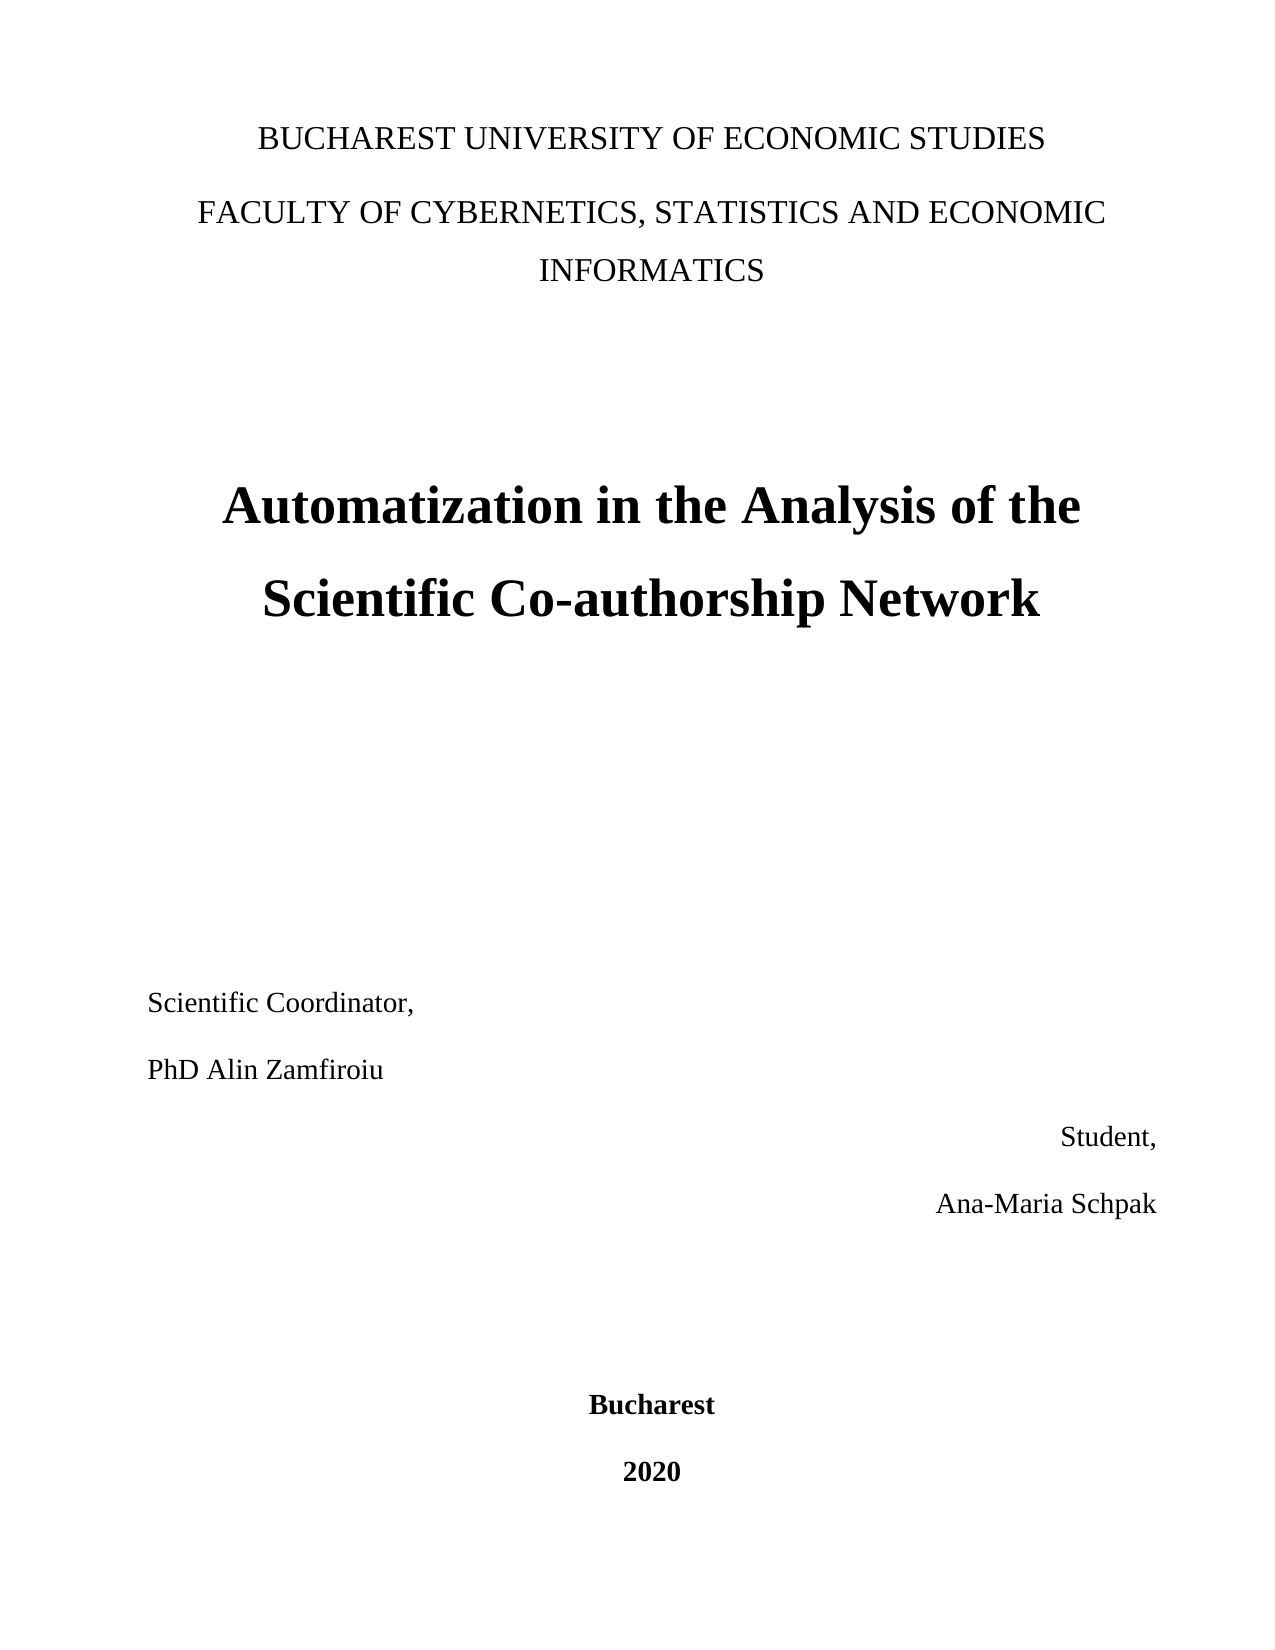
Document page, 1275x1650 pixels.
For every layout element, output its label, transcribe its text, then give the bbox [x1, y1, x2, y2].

text Ana-Maria Schpak [147, 1186, 1156, 1219]
text Automatization in the Analysis of the Scientific Co-authorship Network [147, 473, 1156, 628]
text Bucharest [147, 1387, 1156, 1420]
text 2020 [147, 1454, 1156, 1487]
text Scientific Coordinator, [147, 985, 1156, 1018]
text PhD Alin Zamfiroiu [147, 1052, 1156, 1086]
text FACULTY OF CYBERNETICS, STATISTICS AND ECONOMIC INFORMATICS [147, 193, 1156, 288]
text Student, [147, 1119, 1156, 1152]
text BUCHAREST UNIVERSITY OF ECONOMIC STUDIES [147, 118, 1156, 157]
